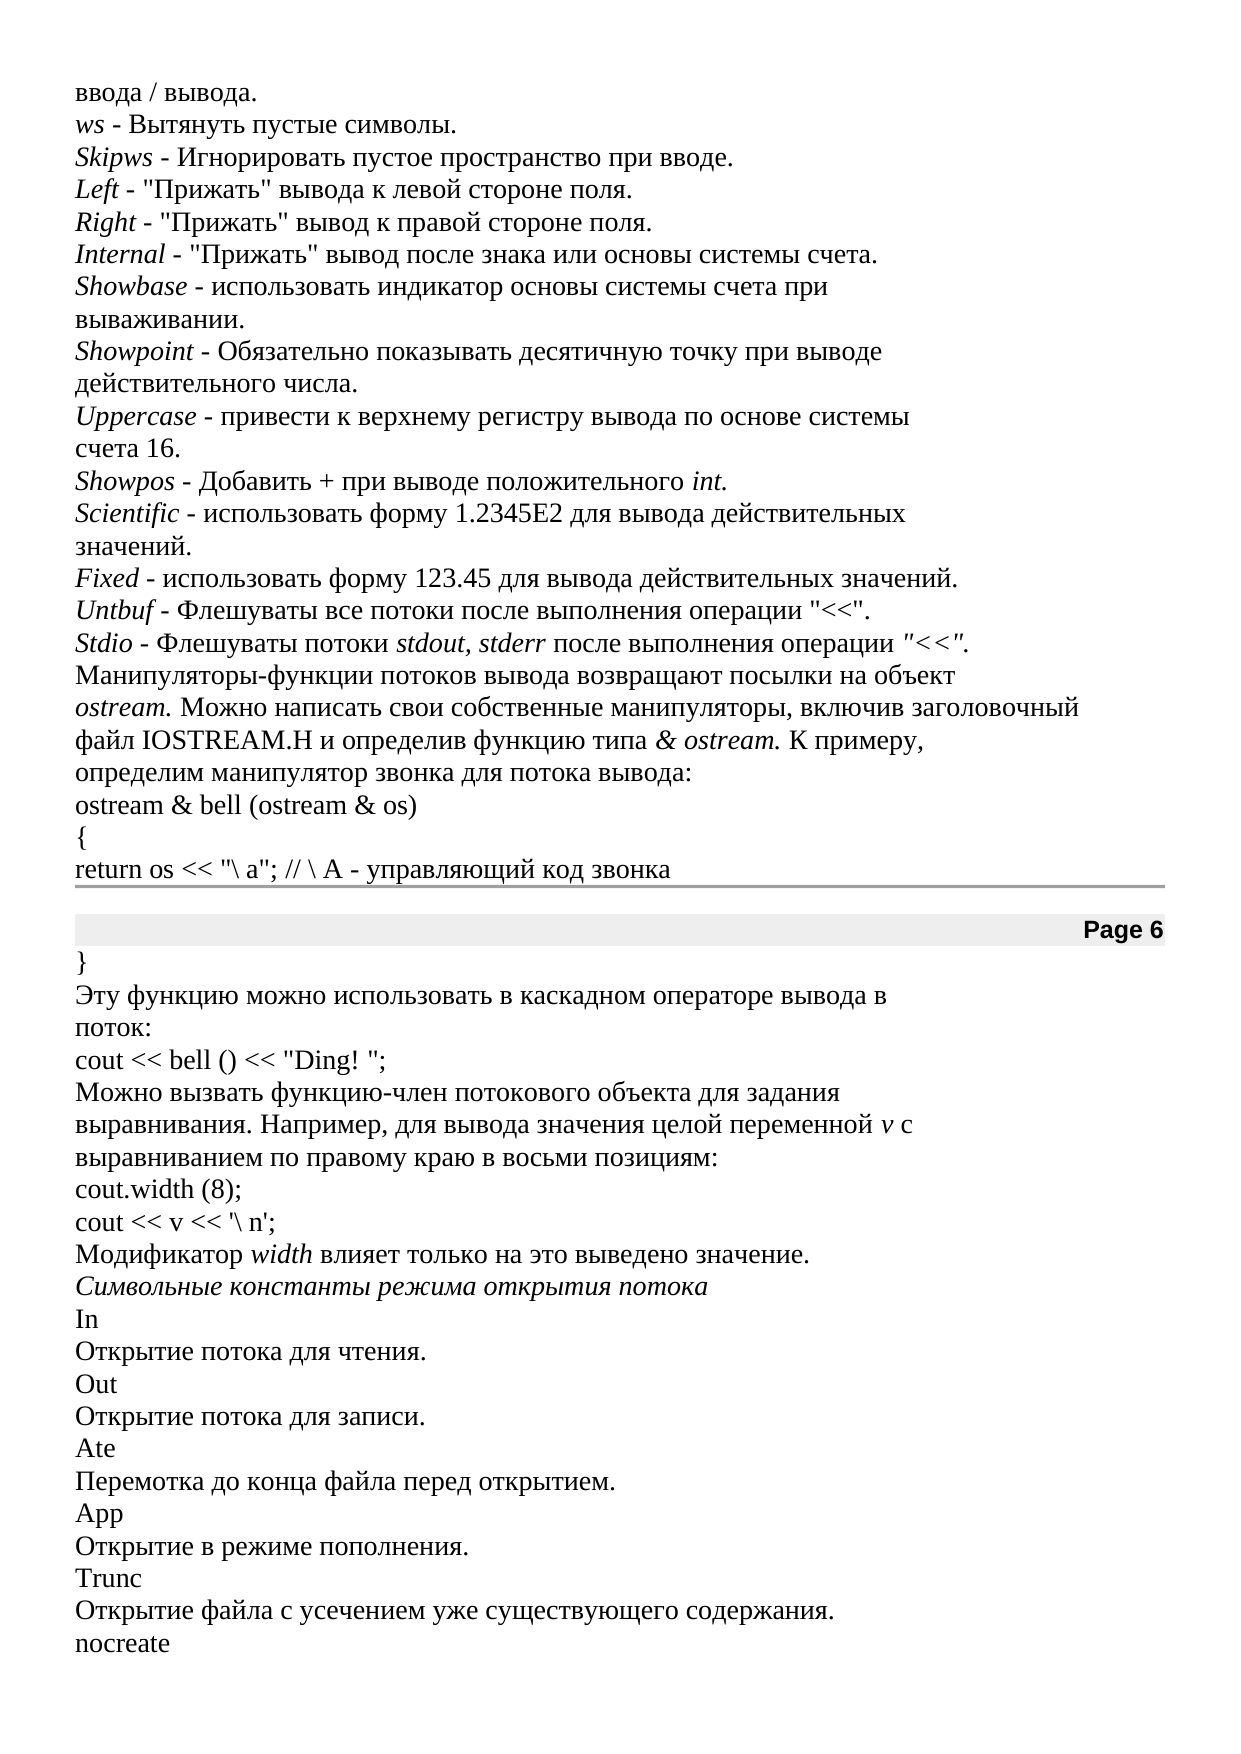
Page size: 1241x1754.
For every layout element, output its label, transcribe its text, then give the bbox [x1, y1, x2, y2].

text Left - "Прижать" вывода к левой стороне поля. [75, 172, 1165, 204]
text поток: [75, 1010, 1165, 1043]
text Можно вызвать функцию-член потокового объекта для задания [75, 1075, 1165, 1107]
text Internal - "Прижать" вывод после знака или основы системы счета. [75, 237, 1165, 269]
text Перемотка до конца файла перед открытием. [75, 1464, 1165, 1496]
text Символьные константы режима открытия потока [75, 1269, 1165, 1302]
text cout.width (8); [75, 1172, 1165, 1205]
text cout << v << '\ n'; [75, 1205, 1165, 1237]
text Skipws - Игнорировать пустое пространство при вводе. [75, 140, 1165, 172]
text ostream. Можно написать свои собственные манипуляторы, включив заголовочный [75, 691, 1165, 723]
text Ate [75, 1431, 1165, 1464]
table_header Page 6 [75, 914, 1165, 946]
text Uppercase - привести к верхнему регистру вывода по основе системы [75, 399, 1165, 431]
text ostream & bell (ostream & os) [75, 788, 1165, 820]
text Открытие файла с усечением уже существующего содержания. [75, 1593, 1165, 1626]
text действительного числа. [75, 367, 1165, 399]
text App [75, 1496, 1165, 1529]
text Untbuf - Флешуваты все потоки после выполнения операции "<<". [75, 593, 1165, 626]
text Открытие потока для чтения. [75, 1334, 1165, 1367]
text ws - Вытянуть пустые символы. [75, 107, 1165, 140]
text счета 16. [75, 431, 1165, 464]
text значений. [75, 528, 1165, 561]
text Манипуляторы-функции потоков вывода возвращают посылки на объект [75, 658, 1165, 691]
text Эту функцию можно использовать в каскадном операторе вывода в [75, 978, 1165, 1010]
text Модификатор width влияет только на это выведено значение. [75, 1237, 1165, 1269]
text Открытие в режиме пополнения. [75, 1529, 1165, 1561]
text Showpos - Добавить + при выводе положительного int. [75, 464, 1165, 496]
text Fixed - использовать форму 123.45 для вывода действительных значений. [75, 561, 1165, 593]
text nocreate [75, 1626, 1165, 1658]
text Открытие потока для записи. [75, 1399, 1165, 1431]
text Trunc [75, 1561, 1165, 1593]
text Scientific - использовать форму 1.2345Е2 для вывода действительных [75, 496, 1165, 528]
text return os << "\ a"; // \ A - управляющий код звонка [75, 852, 1165, 884]
text In [75, 1302, 1165, 1334]
text } [75, 946, 1165, 978]
text выравниванием по правому краю в восьми позициям: [75, 1140, 1165, 1172]
text Showbase - использовать индикатор основы системы счета при [75, 269, 1165, 302]
text { [75, 820, 1165, 852]
text Right - "Прижать" вывод к правой стороне поля. [75, 204, 1165, 237]
text Out [75, 1367, 1165, 1399]
text файл IOSTREAM.H и определив функцию типа & ostream. К примеру, [75, 723, 1165, 755]
text Stdio - Флешуваты потоки stdout, stderr после выполнения операции "<<". [75, 626, 1165, 658]
text ввода / вывода. [75, 75, 1165, 107]
text выравнивания. Например, для вывода значения целой переменной v с [75, 1107, 1165, 1140]
text определим манипулятор звонка для потока вывода: [75, 755, 1165, 788]
text Showpoint - Обязательно показывать десятичную точку при выводе [75, 334, 1165, 367]
text cout << bell () << "Ding! "; [75, 1043, 1165, 1075]
text вываживании. [75, 302, 1165, 334]
